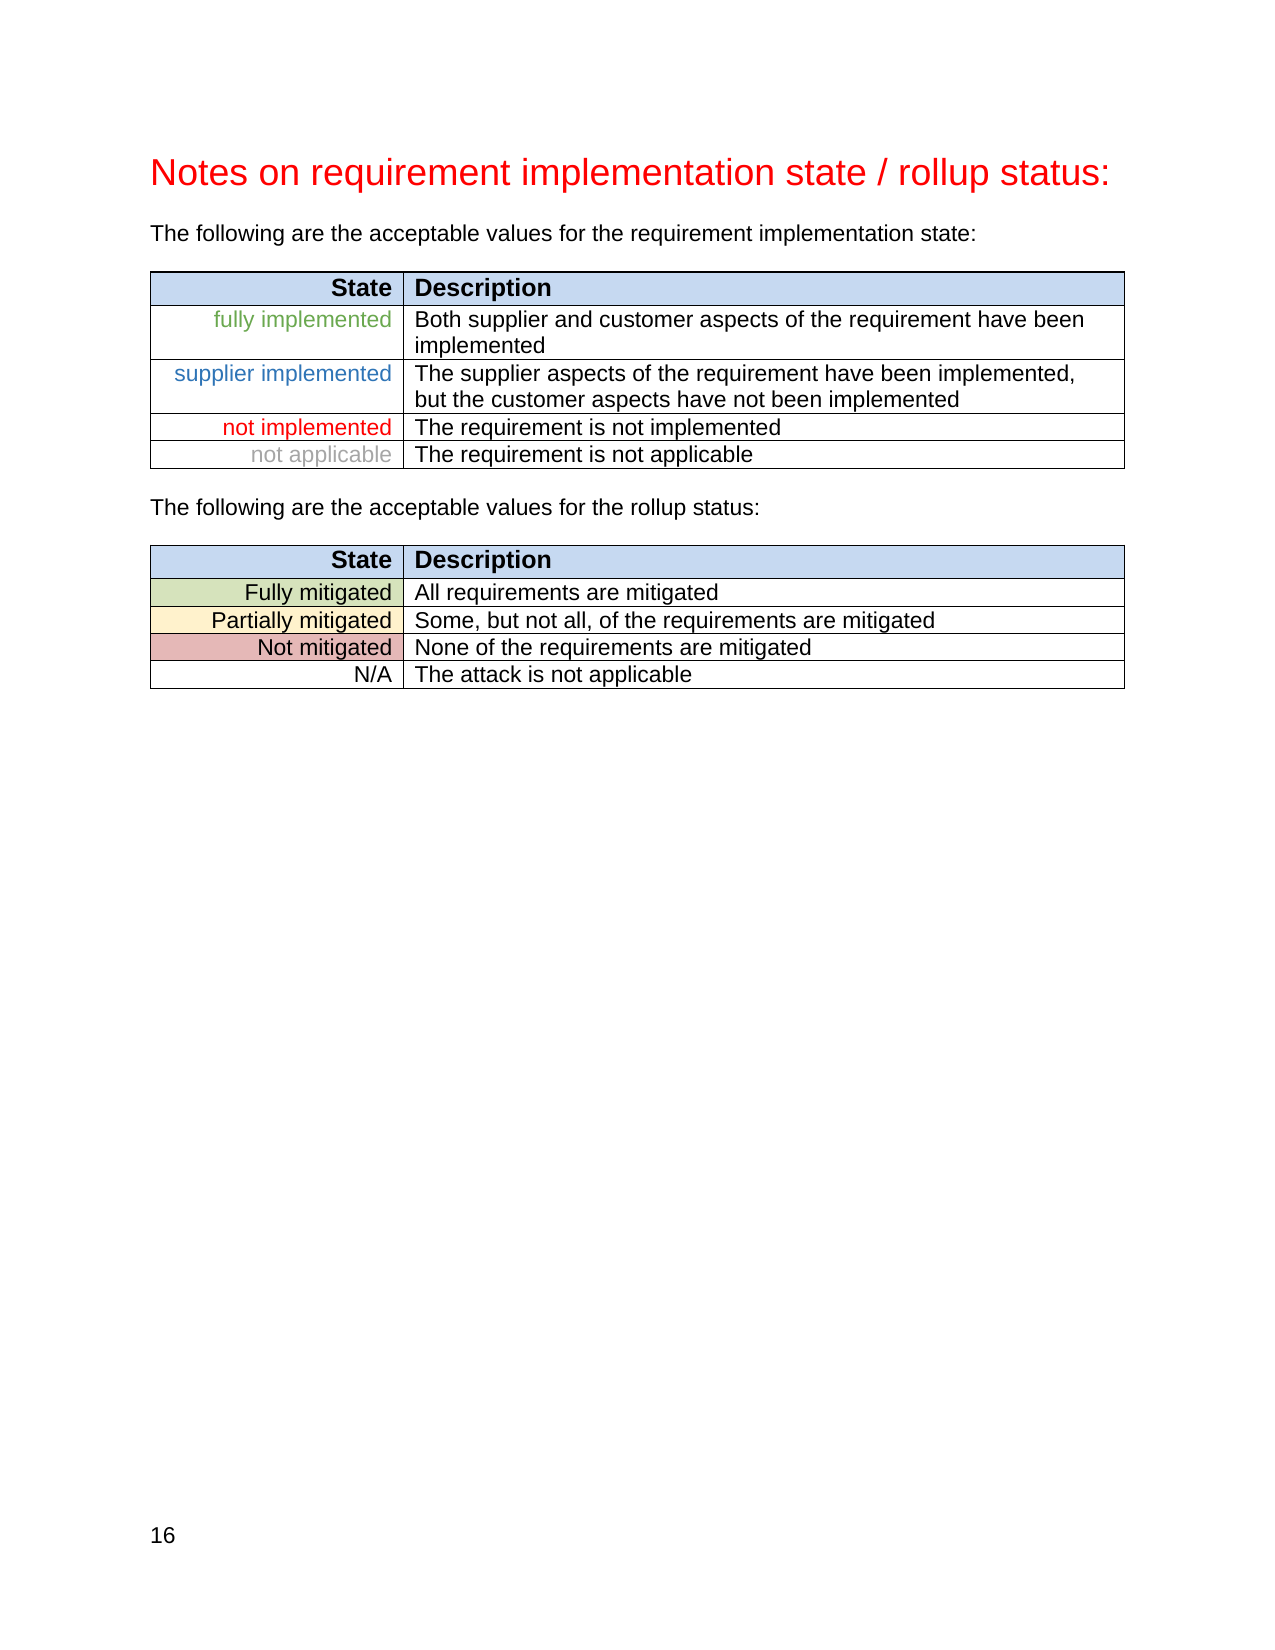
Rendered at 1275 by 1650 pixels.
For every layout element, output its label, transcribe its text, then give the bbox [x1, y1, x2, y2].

table_cell All requirements are mitigated [404, 579, 1124, 606]
table_cell The supplier aspects of the requirement have been implemented, but the customer aspects have not been implemented [404, 360, 1124, 413]
table_header State [151, 546, 403, 578]
text Notes on requirement implementation state / rollup status: [150, 150, 1125, 193]
table_cell The requirement is not applicable [404, 441, 1124, 467]
table_cell fully implemented [151, 306, 403, 359]
table_cell The attack is not applicable [404, 661, 1124, 688]
table_cell Fully mitigated [151, 579, 403, 606]
table_cell not implemented [151, 414, 403, 440]
text The following are the acceptable values for the requirement implementation state: [150, 220, 1125, 247]
table_header Description [404, 273, 1124, 305]
table_header State [151, 273, 403, 305]
table_cell Partially mitigated [151, 607, 403, 633]
table_header Description [404, 546, 1124, 578]
table_cell None of the requirements are mitigated [404, 634, 1124, 660]
table_cell not applicable [151, 441, 403, 467]
table_cell supplier implemented [151, 360, 403, 413]
table_cell The requirement is not implemented [404, 414, 1124, 440]
table_cell Not mitigated [151, 634, 403, 660]
text The following are the acceptable values for the rollup status: [150, 493, 1125, 520]
table_cell Some, but not all, of the requirements are mitigated [404, 607, 1124, 633]
table_cell N/A [151, 661, 403, 688]
table_cell Both supplier and customer aspects of the requirement have been implemented [404, 306, 1124, 359]
